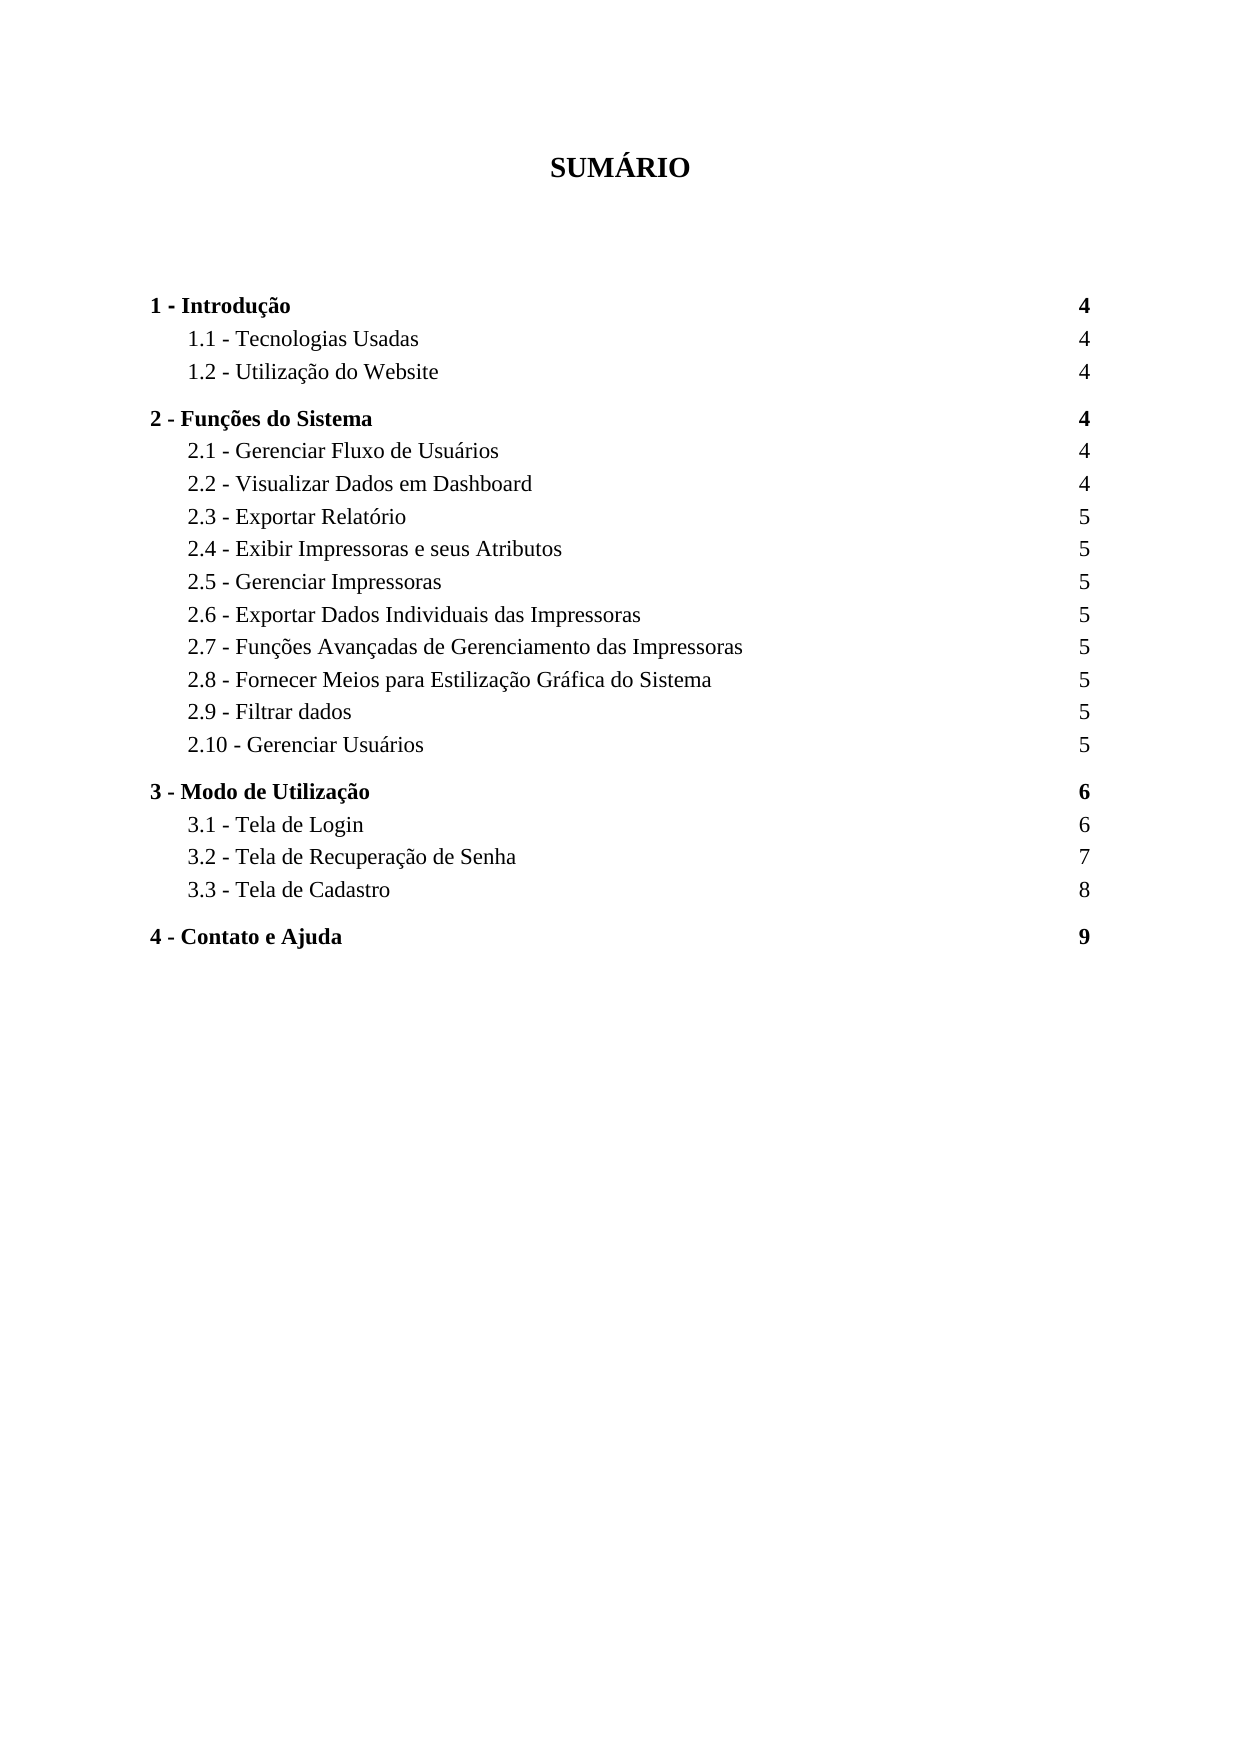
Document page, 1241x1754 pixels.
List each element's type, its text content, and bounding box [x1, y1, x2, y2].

text SUMÁRIO [150, 150, 1090, 183]
